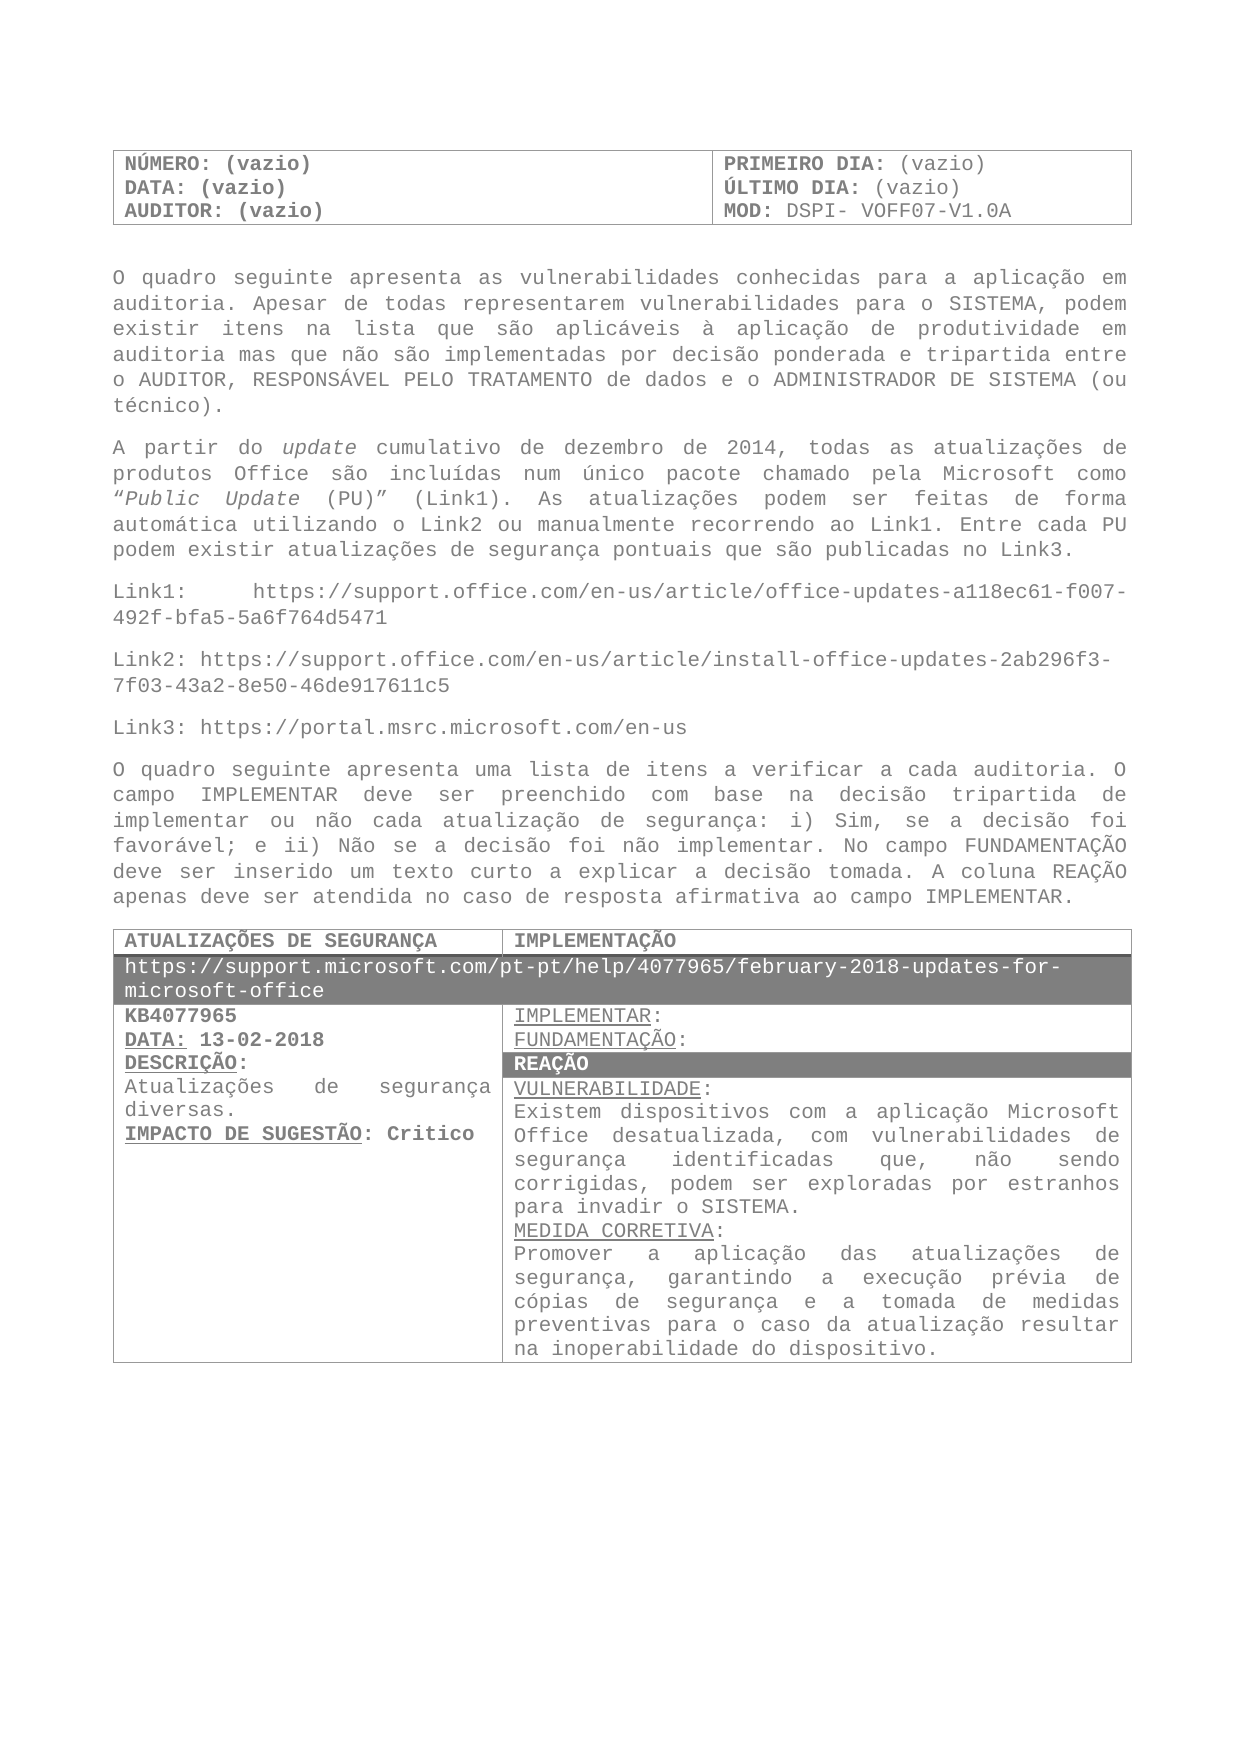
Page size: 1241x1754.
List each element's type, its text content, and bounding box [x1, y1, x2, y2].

text Link3: https://portal.msrc.microsoft.com/en-us [112, 717, 1128, 740]
table_cell KB4077965 DATA: 13-02-2018 DESCRIÇÃO: Atualizações de segurança diversas. IMPACTO DE SUGESTÃO: Critico [114, 1005, 502, 1362]
table_cell NÚMERO: (vazio) DATA: (vazio) AUDITOR: (vazio) [114, 151, 712, 224]
text Link1: https://support.office.com/en-us/article/office-updates-a118ec61-f007-492f-bfa5-5a6f764d5471 [112, 581, 1128, 631]
table_cell PRIMEIRO DIA: (vazio) ÚLTIMO DIA: (vazio) MOD: DSPI- VOFF07-V1.0A [713, 151, 1131, 224]
table_header ATUALIZAÇÕES DE SEGURANÇA [114, 930, 502, 953]
text Link2: https://support.office.com/en-us/article/install-office-updates-2ab296f3-7f03-43a2-8e50-46de917611c5 [112, 649, 1128, 698]
table_cell VULNERABILIDADE: Existem dispositivos com a aplicação Microsoft Office desatualizada, com vulnerabilidades de segurança identificadas que, não sendo corrigidas, podem ser exploradas por estranhos para invadir o SISTEMA. MEDIDA CORRETIVA: Promover a aplicação das atualizações de segurança, garantindo a execução prévia de cópias de segurança e a tomada de medidas preventivas para o caso da atualização resultar na inoperabilidade do dispositivo. [503, 1078, 1131, 1362]
table_header IMPLEMENTAÇÃO [503, 930, 1131, 953]
text O quadro seguinte apresenta uma lista de itens a verificar a cada auditoria. O campo IMPLEMENTAR deve ser preenchido com base na decisão tripartida de implementar ou não cada atualização de segurança: i) Sim, se a decisão foi favorável; e ii) Não se a decisão foi não implementar. No campo FUNDAMENTAÇÃO deve ser inserido um texto curto a explicar a decisão tomada. A coluna REAÇÃO apenas deve ser atendida no caso de resposta afirmativa ao campo IMPLEMENTAR. [112, 759, 1128, 910]
text A partir do update cumulativo de dezembro de 2014, todas as atualizações de produtos Office são incluídas num único pacote chamado pela Microsoft como “Public Update (PU)” (Link1). As atualizações podem ser feitas de forma automática utilizando o Link2 ou manualmente recorrendo ao Link1. Entre cada PU podem existir atualizações de segurança pontuais que são publicadas no Link3. [112, 437, 1128, 563]
table_cell https://support.microsoft.com/pt-pt/help/4077965/february-2018-updates-for-microsoft-office [114, 957, 1131, 1004]
table_cell REAÇÃO [503, 1053, 1131, 1077]
table_cell IMPLEMENTAR: FUNDAMENTAÇÃO: [503, 1005, 1131, 1052]
